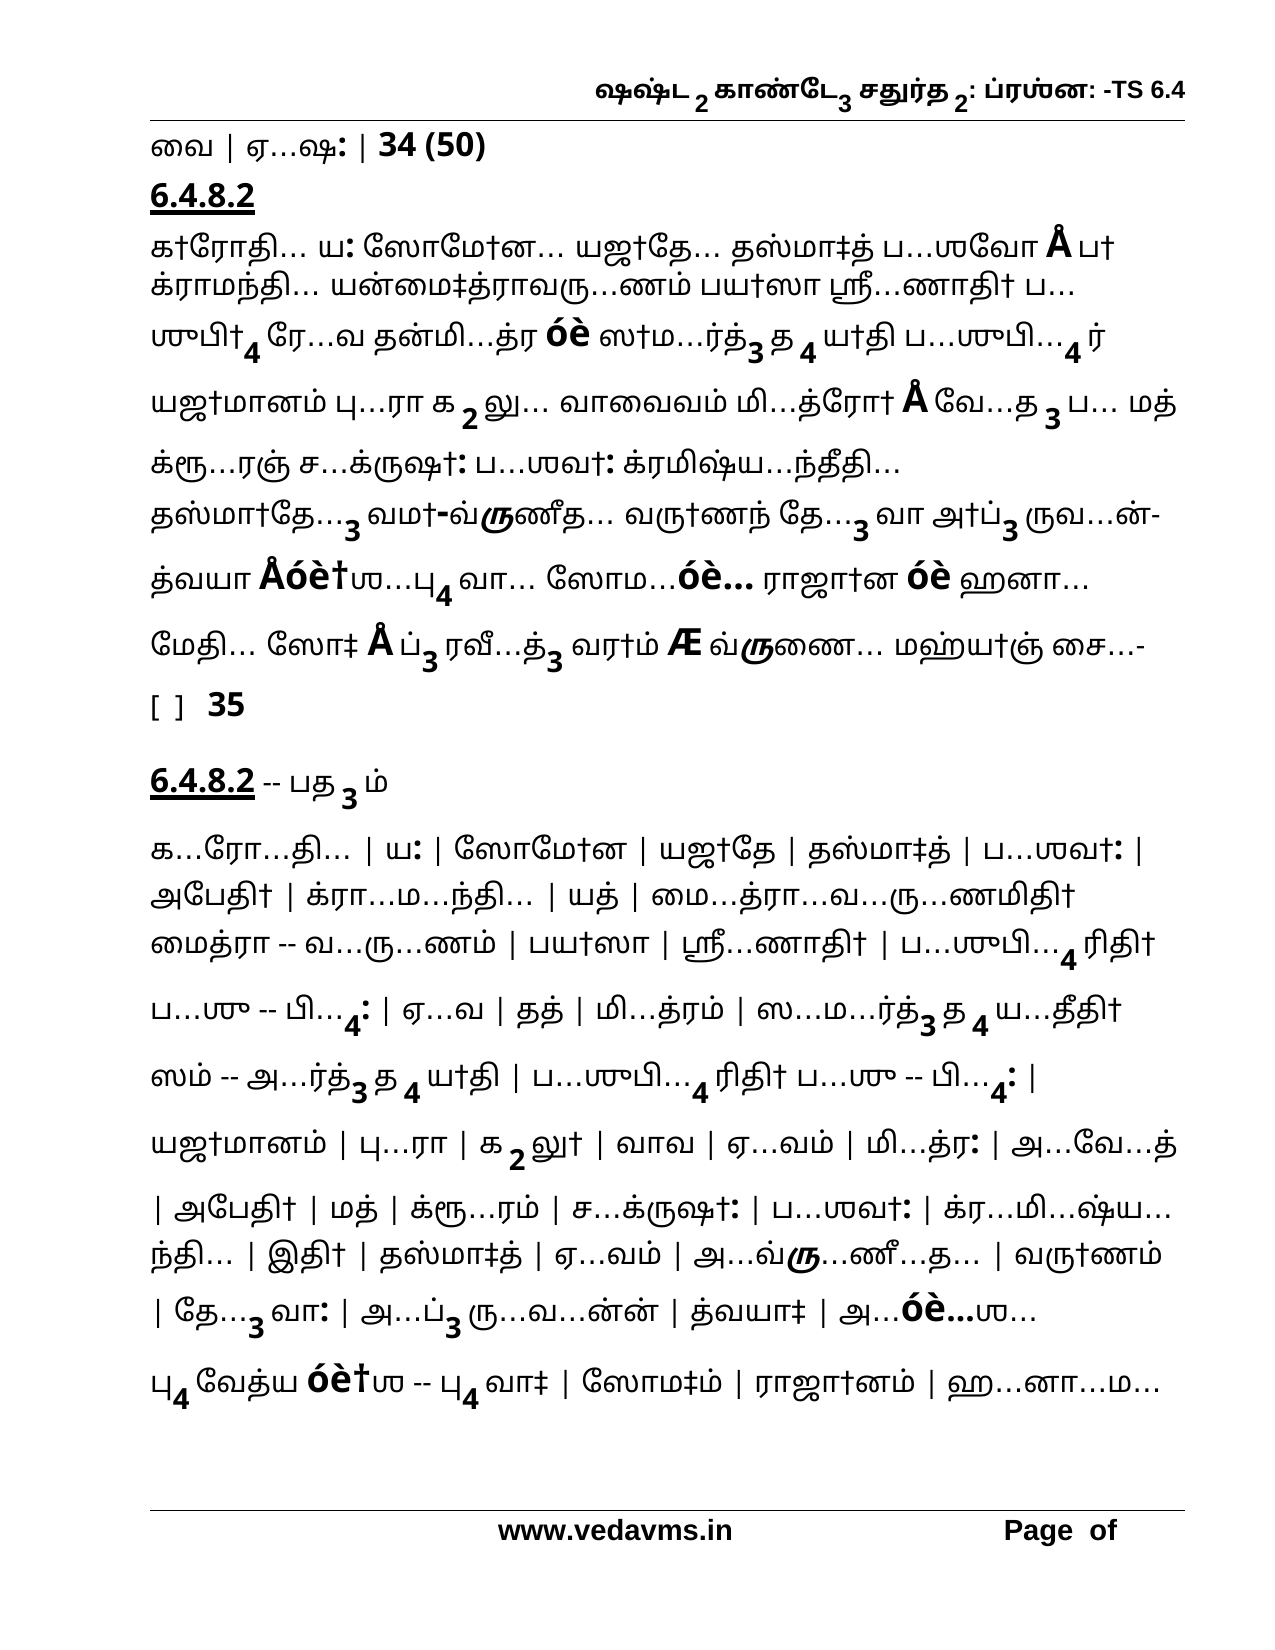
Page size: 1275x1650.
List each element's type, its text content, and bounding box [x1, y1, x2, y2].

text தஸ்மா†தே…3வம†-வ்ருணீத… வரு†ணந் தே…3வா அ†ப்3ருவ…ன்-த்வயா Åóè†ஶ…பு4வா… ஸோம…óè… ராஜா†னóè ஹனா…மேதி… ஸோ‡ Åப்3ரவீ…த்3 வர†ம் Æவ்ருணை… மஹ்ய†ஞ் சை…- [ ] 35 [150, 484, 1185, 726]
text 6.4.8.2 -- பத3ம் [150, 757, 1185, 818]
text க†ரோதி… ய: ஸோமே†ன… யஜ†தே… தஸ்மா‡த் ப…ஶவோ Åப† க்ராமந்தி… யன்மை‡த்ராவரு…ணம் பய†ஸா ஶ்ரீ…ணாதி† ப…ஶுபி†4ரே…வ தன்மி…த்ரóè ஸ†ம…ர்த்3த4ய†தி ப…ஶுபி…4ர் யஜ†மானம் பு…ரா க2லு… வாவைவம் மி…த்ரோ† Åவே…த3ப… மத் க்ரூ…ரஞ் ச…க்ருஷ†: ப…ஶவ†: க்ரமிஷ்ய…ந்தீதி… [150, 218, 1185, 484]
text வை | ஏ…ஷ: | 34 (50) [150, 121, 1185, 168]
text 6.4.8.2 [150, 172, 1185, 218]
